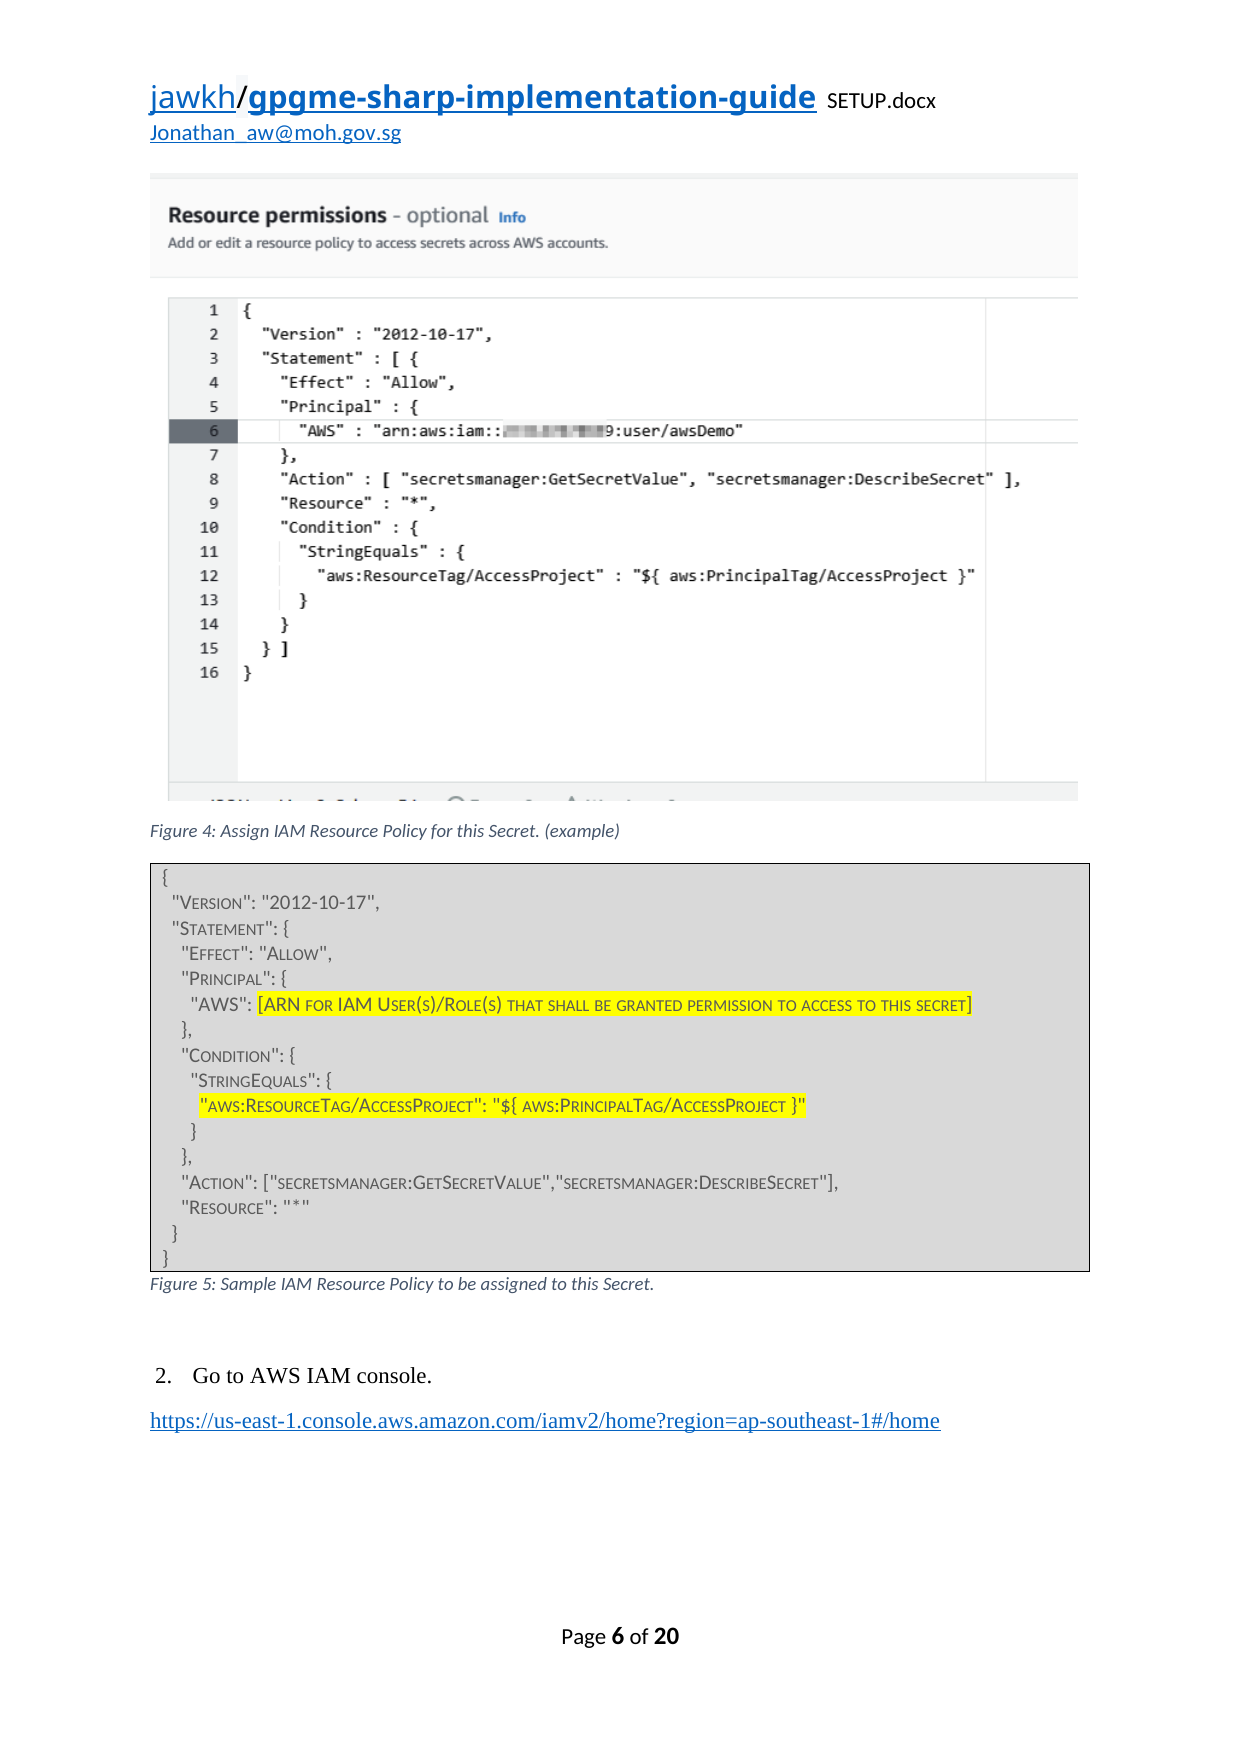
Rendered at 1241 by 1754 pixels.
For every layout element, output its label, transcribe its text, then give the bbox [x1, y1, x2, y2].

list Go to AWS IAM console. [155, 1362, 1090, 1389]
picture [150, 173, 1078, 801]
table_header { "Version": "2012-10-17", "Statement": { "Effect": "Allow", "Principal": { "AWS": [ARN for IAM User(s)/Role(s) that shall be granted permission to access to this secret] }, "Condition": { "StringEquals": { "aws:ResourceTag/AccessProject": "${ aws:PrincipalTag/AccessProject }" } }, "Action": ["secretsmanager:GetSecretValue","secretsmanager:DescribeSecret"], "Resource": "*" } } [151, 864, 1089, 1271]
text https://us-east-1.console.aws.amazon.com/iamv2/home?region=ap-southeast-1#/home [150, 1407, 1090, 1434]
